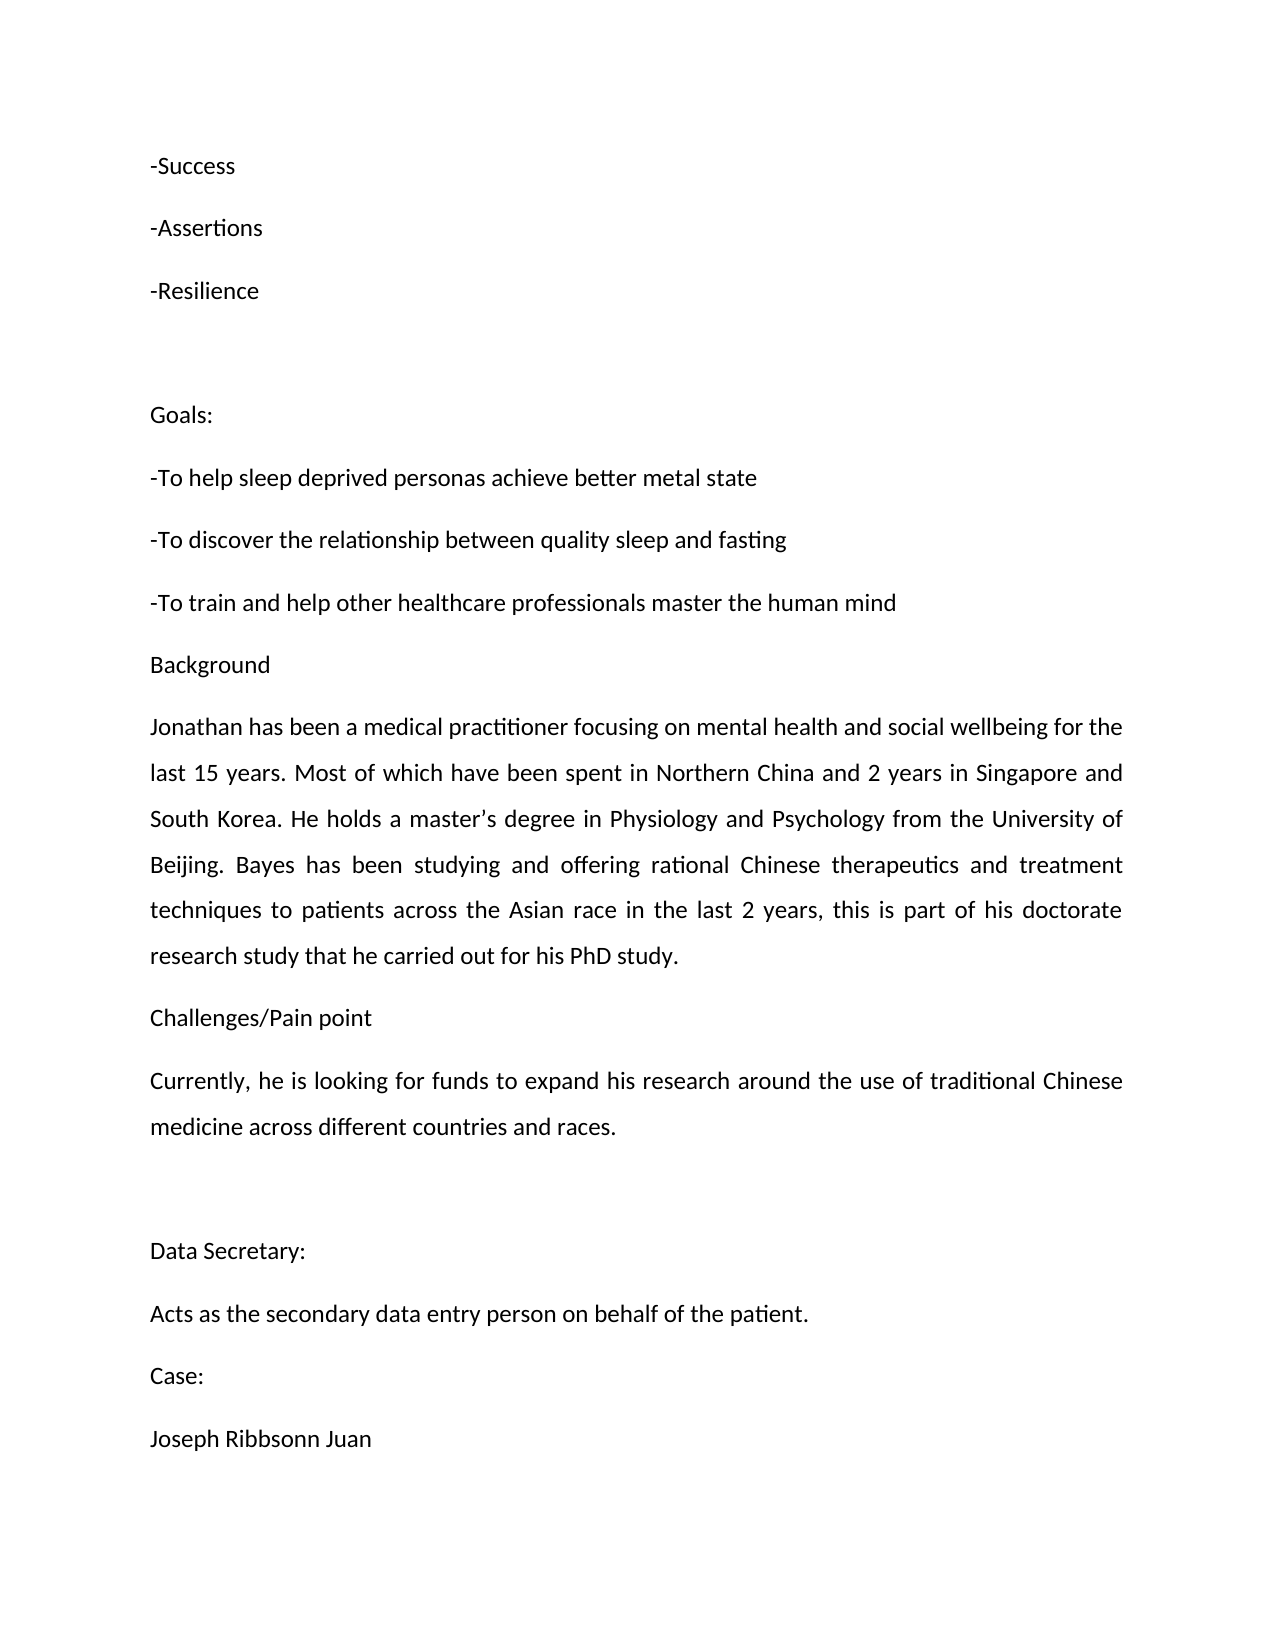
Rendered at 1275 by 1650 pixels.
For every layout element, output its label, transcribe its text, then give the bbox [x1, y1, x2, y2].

text -To help sleep deprived personas achieve better metal state [150, 462, 1125, 492]
text -Resilience [150, 275, 1125, 305]
text Acts as the secondary data entry person on behalf of the patient. [150, 1298, 1125, 1328]
text Jonathan has been a medical practitioner focusing on mental health and social wellbeing for the last 15 years. Most of which have been spent in Northern China and 2 years in Singapore and South Korea. He holds a master’s degree in Physiology and Psychology from the University of Beijing. Bayes has been studying and offering rational Chinese therapeutics and treatment techniques to patients across the Asian race in the last 2 years, this is part of his doctorate research study that he carried out for his PhD study. [150, 712, 1125, 971]
text Currently, he is looking for funds to expand his research around the use of traditional Chinese medicine across different countries and races. [150, 1065, 1125, 1141]
text Background [150, 649, 1125, 680]
text -Assertions [150, 212, 1125, 243]
text Data Secretary: [150, 1236, 1125, 1266]
text -Success [150, 150, 1125, 181]
text Joseph Ribbsonn Juan [150, 1423, 1125, 1453]
text -To discover the relationship between quality sleep and fasting [150, 524, 1125, 555]
text Goals: [150, 399, 1125, 430]
text Challenges/Pain point [150, 1003, 1125, 1033]
text Case: [150, 1360, 1125, 1391]
text -To train and help other healthcare professionals master the human mind [150, 587, 1125, 617]
